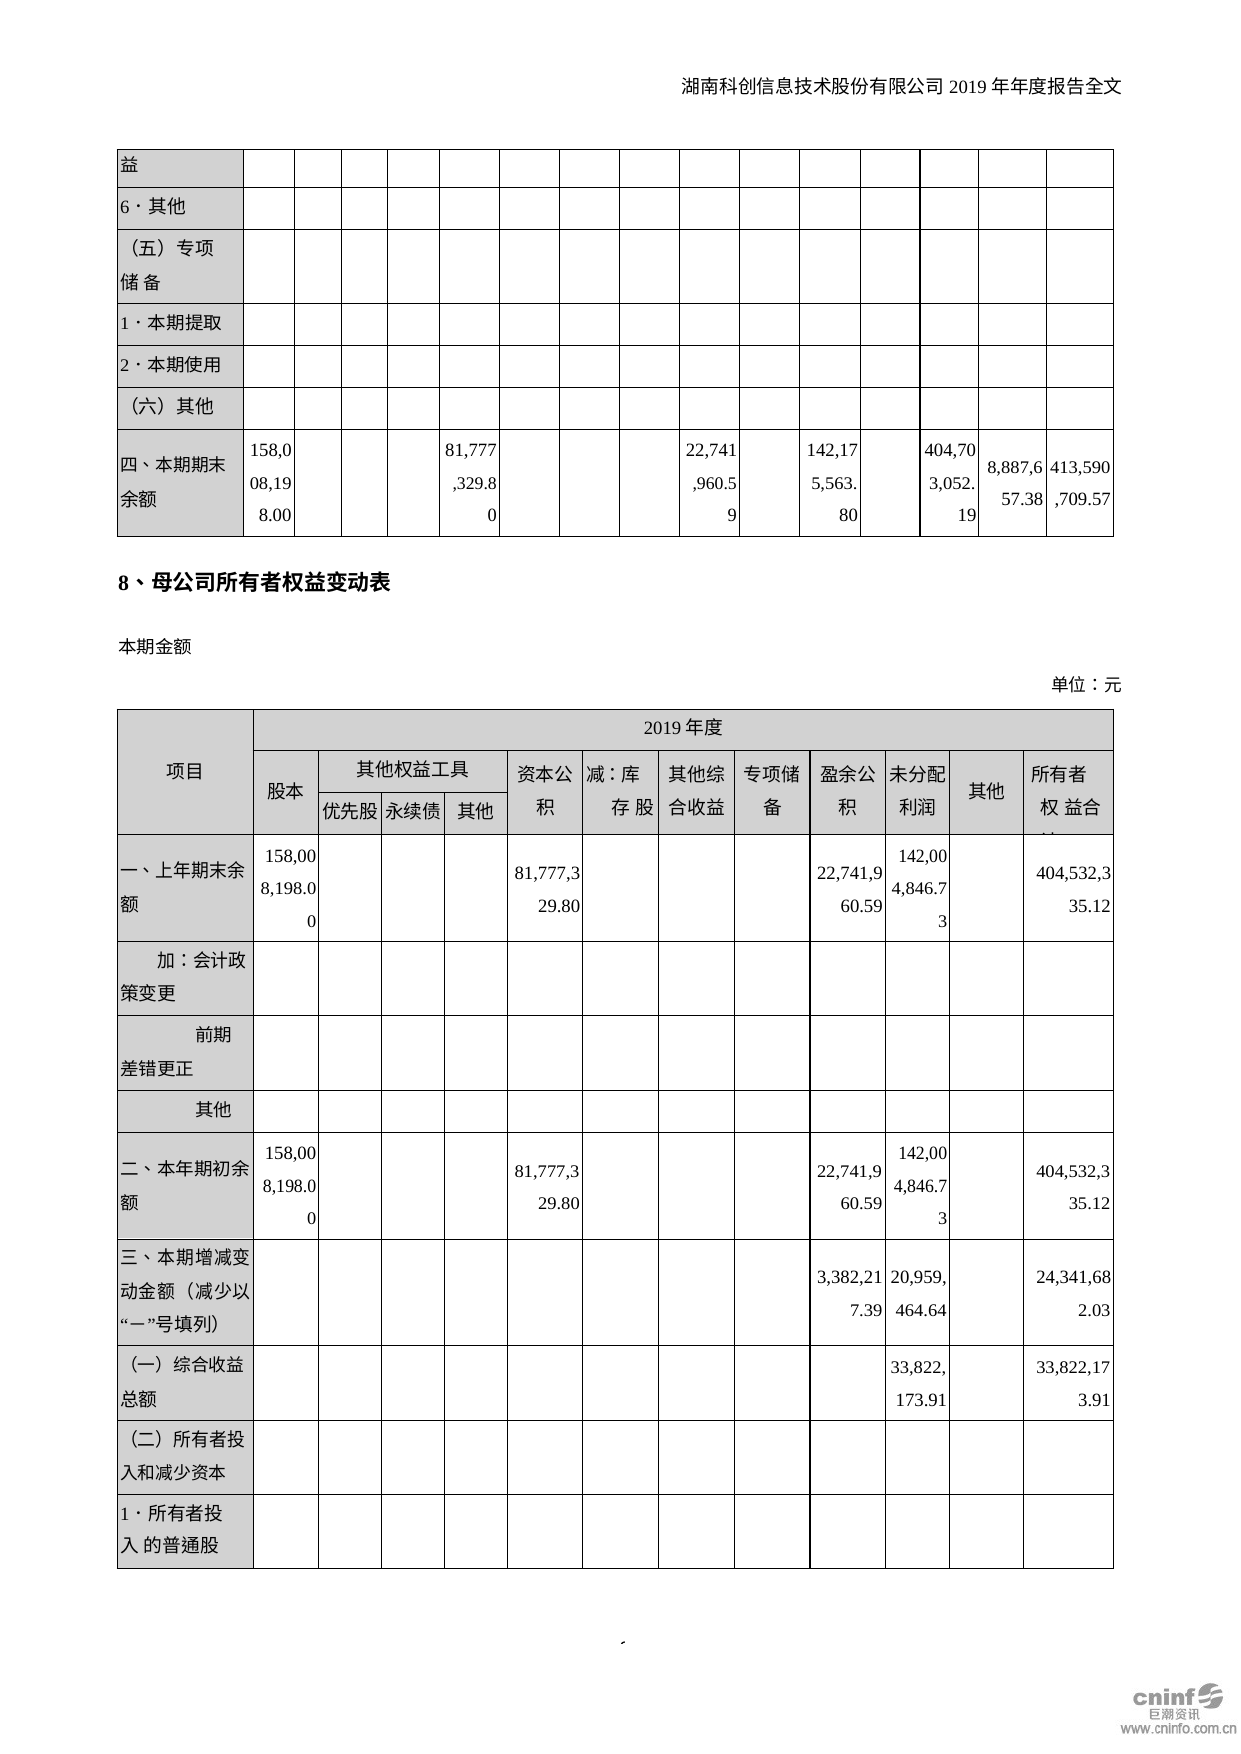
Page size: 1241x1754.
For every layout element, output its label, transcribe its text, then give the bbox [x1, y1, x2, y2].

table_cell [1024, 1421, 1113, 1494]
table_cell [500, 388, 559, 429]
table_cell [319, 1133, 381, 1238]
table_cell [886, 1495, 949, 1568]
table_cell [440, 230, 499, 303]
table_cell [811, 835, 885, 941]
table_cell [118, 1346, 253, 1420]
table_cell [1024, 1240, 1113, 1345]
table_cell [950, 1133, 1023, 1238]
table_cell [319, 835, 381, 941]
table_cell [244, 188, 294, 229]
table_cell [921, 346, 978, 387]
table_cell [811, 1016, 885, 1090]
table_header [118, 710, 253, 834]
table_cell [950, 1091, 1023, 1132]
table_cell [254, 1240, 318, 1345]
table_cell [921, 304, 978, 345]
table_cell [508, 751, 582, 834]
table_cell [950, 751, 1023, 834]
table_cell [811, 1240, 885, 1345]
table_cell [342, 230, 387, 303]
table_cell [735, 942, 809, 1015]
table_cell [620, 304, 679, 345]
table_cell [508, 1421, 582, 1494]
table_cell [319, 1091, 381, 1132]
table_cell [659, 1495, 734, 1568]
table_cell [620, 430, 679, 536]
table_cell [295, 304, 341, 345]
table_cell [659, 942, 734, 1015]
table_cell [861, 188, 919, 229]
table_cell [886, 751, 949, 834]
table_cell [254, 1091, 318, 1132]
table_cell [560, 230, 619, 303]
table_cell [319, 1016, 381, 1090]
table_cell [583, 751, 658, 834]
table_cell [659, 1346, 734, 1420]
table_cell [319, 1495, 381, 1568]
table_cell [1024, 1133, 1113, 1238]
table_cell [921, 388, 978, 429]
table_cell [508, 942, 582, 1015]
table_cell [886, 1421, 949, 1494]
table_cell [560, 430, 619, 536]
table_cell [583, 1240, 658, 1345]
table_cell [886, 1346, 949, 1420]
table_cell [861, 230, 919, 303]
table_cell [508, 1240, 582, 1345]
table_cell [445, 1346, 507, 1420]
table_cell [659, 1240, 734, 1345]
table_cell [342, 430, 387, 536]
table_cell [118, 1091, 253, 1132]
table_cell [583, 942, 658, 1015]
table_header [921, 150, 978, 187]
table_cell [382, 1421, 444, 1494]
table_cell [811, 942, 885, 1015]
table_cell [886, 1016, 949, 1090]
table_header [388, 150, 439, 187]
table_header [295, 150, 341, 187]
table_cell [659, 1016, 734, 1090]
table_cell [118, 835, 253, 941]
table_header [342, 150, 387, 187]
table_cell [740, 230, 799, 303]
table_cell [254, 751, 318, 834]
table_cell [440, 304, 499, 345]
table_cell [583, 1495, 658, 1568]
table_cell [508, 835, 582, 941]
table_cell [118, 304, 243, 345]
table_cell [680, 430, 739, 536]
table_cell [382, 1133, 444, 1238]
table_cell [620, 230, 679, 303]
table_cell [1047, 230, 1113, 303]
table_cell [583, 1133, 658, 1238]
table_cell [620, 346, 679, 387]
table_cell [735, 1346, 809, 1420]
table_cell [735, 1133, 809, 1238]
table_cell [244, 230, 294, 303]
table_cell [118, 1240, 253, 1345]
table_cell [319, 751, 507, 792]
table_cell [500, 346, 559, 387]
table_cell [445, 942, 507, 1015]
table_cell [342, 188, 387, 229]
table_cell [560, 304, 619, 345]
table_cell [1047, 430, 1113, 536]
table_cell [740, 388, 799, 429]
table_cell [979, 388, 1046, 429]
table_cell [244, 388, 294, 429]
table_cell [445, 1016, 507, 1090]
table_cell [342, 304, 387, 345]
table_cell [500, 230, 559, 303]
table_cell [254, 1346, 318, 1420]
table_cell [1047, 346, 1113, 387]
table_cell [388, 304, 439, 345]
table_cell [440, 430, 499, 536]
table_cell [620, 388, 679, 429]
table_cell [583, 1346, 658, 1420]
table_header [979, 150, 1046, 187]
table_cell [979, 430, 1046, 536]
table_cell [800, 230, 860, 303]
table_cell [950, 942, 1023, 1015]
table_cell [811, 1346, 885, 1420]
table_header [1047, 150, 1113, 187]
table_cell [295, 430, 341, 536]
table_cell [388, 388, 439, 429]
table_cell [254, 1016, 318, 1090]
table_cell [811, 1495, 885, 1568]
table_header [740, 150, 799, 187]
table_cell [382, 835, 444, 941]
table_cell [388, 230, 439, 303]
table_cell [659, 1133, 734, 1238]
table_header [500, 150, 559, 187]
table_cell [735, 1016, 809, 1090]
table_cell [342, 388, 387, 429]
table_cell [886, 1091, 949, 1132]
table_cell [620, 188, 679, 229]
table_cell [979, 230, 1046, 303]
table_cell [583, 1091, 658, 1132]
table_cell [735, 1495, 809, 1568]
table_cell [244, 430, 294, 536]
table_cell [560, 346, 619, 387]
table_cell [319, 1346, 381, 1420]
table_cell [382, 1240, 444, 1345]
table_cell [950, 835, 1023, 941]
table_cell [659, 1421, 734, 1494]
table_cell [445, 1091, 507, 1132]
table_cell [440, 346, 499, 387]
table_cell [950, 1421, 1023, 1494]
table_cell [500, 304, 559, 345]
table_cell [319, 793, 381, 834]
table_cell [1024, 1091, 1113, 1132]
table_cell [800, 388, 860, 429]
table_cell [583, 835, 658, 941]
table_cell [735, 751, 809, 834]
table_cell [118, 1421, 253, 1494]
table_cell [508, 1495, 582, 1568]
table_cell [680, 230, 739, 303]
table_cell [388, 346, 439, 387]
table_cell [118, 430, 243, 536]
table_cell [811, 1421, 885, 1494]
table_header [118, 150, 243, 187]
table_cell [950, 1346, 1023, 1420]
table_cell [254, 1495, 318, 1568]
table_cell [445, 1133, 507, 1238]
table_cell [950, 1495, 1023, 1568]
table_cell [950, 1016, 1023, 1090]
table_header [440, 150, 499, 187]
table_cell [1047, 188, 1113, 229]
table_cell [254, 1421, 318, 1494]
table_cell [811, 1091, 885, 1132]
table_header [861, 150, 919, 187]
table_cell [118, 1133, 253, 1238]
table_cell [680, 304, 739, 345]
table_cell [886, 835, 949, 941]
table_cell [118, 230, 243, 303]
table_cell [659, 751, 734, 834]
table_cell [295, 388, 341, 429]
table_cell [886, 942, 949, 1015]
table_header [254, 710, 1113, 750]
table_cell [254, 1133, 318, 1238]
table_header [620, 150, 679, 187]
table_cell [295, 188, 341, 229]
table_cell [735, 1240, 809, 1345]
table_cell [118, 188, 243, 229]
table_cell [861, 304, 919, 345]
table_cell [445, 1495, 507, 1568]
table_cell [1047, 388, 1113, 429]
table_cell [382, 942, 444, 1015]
picture [1115, 1680, 1240, 1737]
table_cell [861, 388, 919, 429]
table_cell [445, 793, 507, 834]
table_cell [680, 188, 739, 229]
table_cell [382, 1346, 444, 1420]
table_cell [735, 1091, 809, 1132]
text 本期金额 [118, 635, 1138, 659]
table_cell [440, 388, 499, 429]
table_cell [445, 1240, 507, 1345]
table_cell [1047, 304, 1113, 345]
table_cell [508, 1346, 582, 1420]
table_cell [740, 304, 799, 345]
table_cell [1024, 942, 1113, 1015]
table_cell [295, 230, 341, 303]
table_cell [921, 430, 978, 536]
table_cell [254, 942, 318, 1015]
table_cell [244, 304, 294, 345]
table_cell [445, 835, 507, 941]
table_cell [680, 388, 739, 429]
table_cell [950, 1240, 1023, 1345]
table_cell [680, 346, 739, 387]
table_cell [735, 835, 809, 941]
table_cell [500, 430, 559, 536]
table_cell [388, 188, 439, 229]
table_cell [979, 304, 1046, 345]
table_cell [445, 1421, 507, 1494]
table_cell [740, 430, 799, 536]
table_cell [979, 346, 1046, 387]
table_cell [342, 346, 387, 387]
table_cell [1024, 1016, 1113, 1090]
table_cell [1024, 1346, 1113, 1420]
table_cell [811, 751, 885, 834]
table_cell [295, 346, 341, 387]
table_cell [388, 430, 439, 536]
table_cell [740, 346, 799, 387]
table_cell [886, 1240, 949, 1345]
subtitle 8、母公司所有者权益变动表 [118, 567, 1138, 597]
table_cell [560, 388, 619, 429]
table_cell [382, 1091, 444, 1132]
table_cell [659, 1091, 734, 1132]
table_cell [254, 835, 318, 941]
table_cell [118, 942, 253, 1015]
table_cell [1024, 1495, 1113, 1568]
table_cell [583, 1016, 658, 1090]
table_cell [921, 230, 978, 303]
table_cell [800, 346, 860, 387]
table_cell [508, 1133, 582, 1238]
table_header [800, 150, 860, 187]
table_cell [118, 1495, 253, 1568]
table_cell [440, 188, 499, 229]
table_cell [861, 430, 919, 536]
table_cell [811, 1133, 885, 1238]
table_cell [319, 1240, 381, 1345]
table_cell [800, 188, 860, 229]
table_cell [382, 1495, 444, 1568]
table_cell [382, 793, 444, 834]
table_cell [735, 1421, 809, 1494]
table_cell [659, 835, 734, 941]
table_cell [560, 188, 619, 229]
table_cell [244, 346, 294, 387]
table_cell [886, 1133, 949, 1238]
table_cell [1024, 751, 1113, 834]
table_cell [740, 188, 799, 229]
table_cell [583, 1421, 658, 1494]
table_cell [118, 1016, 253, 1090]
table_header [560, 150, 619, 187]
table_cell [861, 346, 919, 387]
text 单位：元 [106, 672, 1122, 697]
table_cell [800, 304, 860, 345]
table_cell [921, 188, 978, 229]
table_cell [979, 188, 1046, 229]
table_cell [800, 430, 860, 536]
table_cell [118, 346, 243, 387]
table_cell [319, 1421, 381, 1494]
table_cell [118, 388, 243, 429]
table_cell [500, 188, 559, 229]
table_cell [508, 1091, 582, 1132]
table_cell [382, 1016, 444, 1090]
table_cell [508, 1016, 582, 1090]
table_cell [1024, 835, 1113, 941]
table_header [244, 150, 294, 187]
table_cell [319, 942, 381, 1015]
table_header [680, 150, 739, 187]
